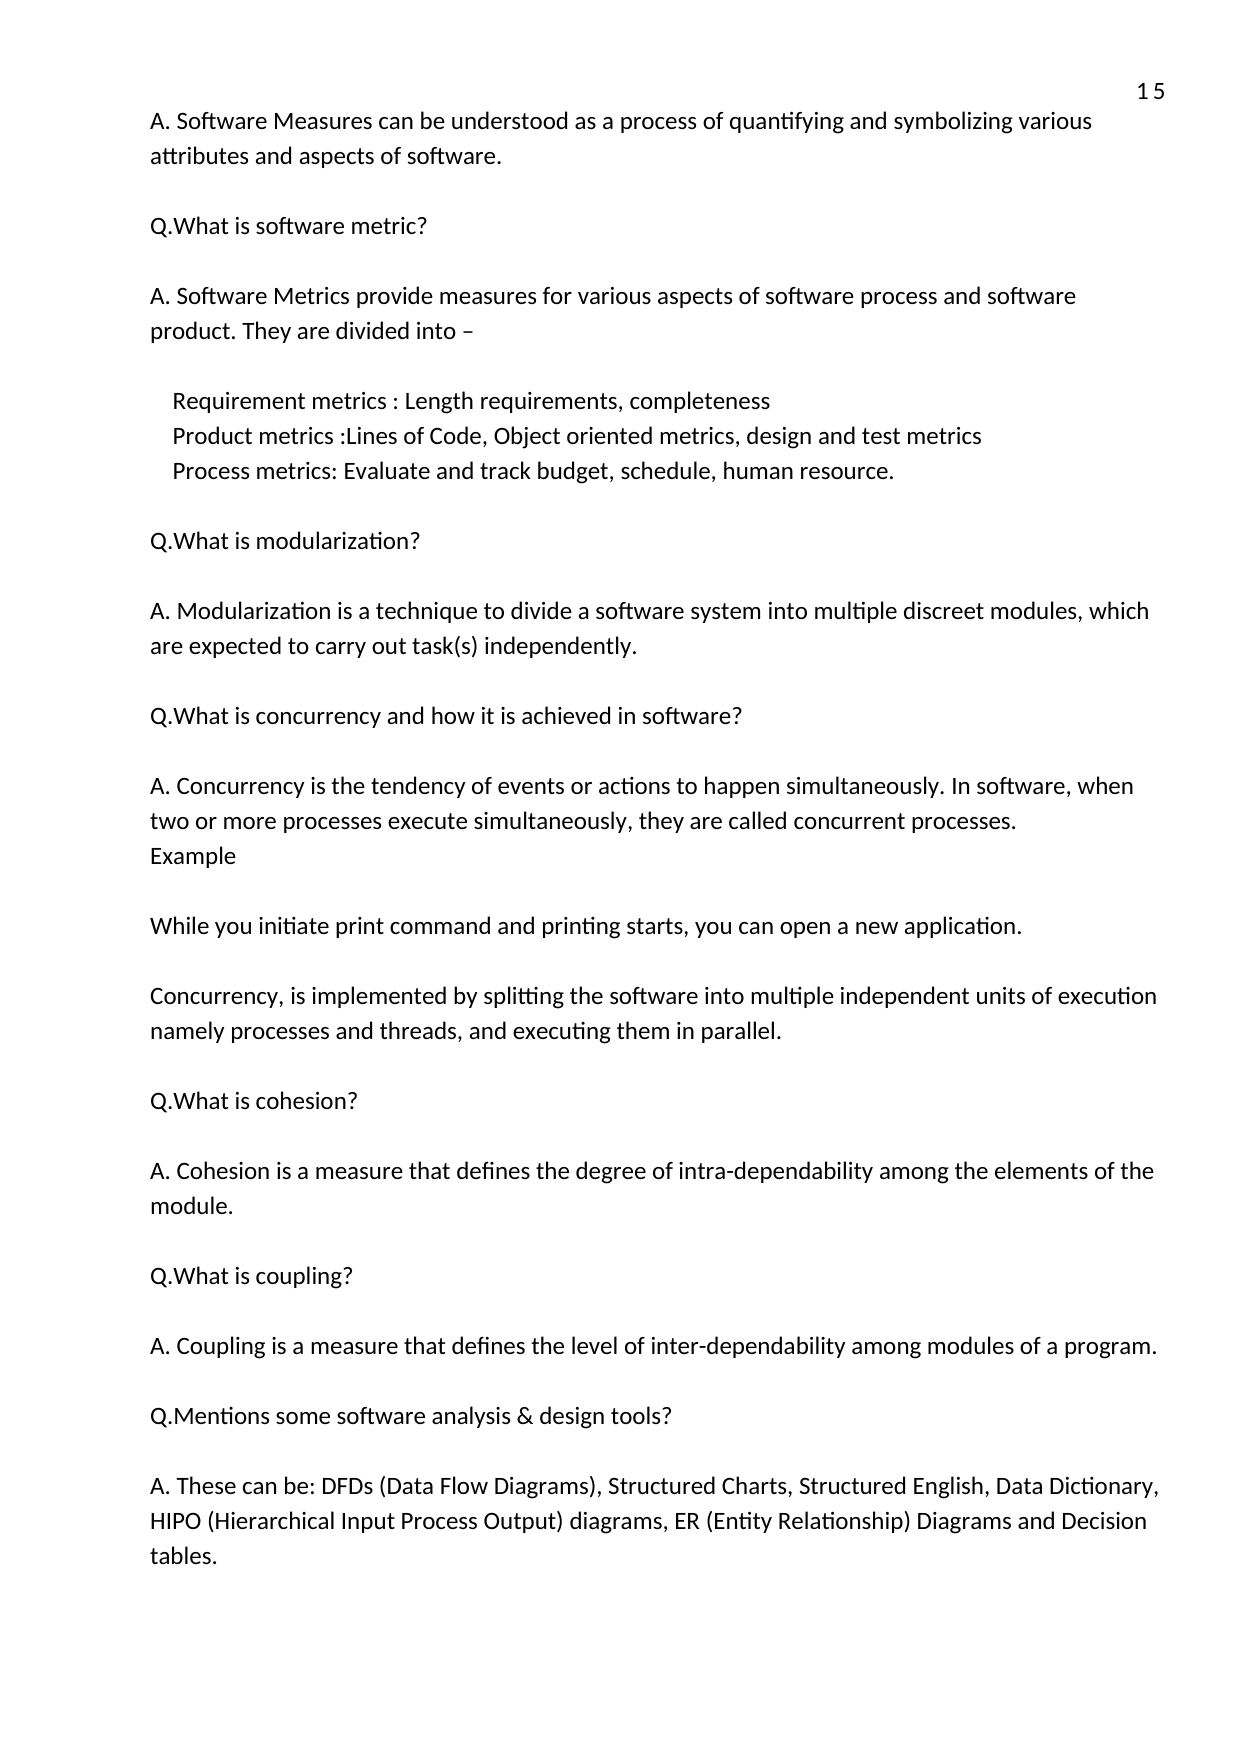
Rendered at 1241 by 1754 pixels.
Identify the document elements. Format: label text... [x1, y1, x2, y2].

text A. These can be: DFDs (Data Flow Diagrams), Structured Charts, Structured English, Data Dictionary, HIPO (Hierarchical Input Process Output) diagrams, ER (Entity Relationship) Diagrams and Decision tables. [150, 1471, 1165, 1571]
text A. Software Metrics provide measures for various aspects of software process and software product. They are divided into – [150, 281, 1165, 346]
text Requirement metrics : Length requirements, completeness [150, 386, 1165, 416]
text A. Concurrency is the tendency of events or actions to happen simultaneously. In software, when two or more processes execute simultaneously, they are called concurrent processes. [150, 771, 1165, 836]
text Q.What is modularization? [150, 526, 1165, 556]
text A. Software Measures can be understood as a process of quantifying and symbolizing various attributes and aspects of software. [150, 106, 1165, 171]
text A. Modularization is a technique to divide a software system into multiple discreet modules, which are expected to carry out task(s) independently. [150, 596, 1165, 661]
text A. Cohesion is a measure that defines the degree of intra-dependability among the elements of the module. [150, 1156, 1165, 1221]
text Q.Mentions some software analysis & design tools? [150, 1401, 1165, 1431]
text Q.What is software metric? [150, 211, 1165, 241]
text While you initiate print command and printing starts, you can open a new application. [150, 911, 1165, 941]
text Q.What is coupling? [150, 1261, 1165, 1291]
text Q.What is concurrency and how it is achieved in software? [150, 701, 1165, 731]
text Process metrics: Evaluate and track budget, schedule, human resource. [150, 456, 1165, 486]
text Q.What is cohesion? [150, 1086, 1165, 1116]
text Concurrency, is implemented by splitting the software into multiple independent units of execution namely processes and threads, and executing them in parallel. [150, 981, 1165, 1046]
text Product metrics :Lines of Code, Object oriented metrics, design and test metrics [150, 421, 1165, 451]
text A. Coupling is a measure that defines the level of inter-dependability among modules of a program. [150, 1331, 1165, 1361]
text Example [150, 841, 1165, 871]
